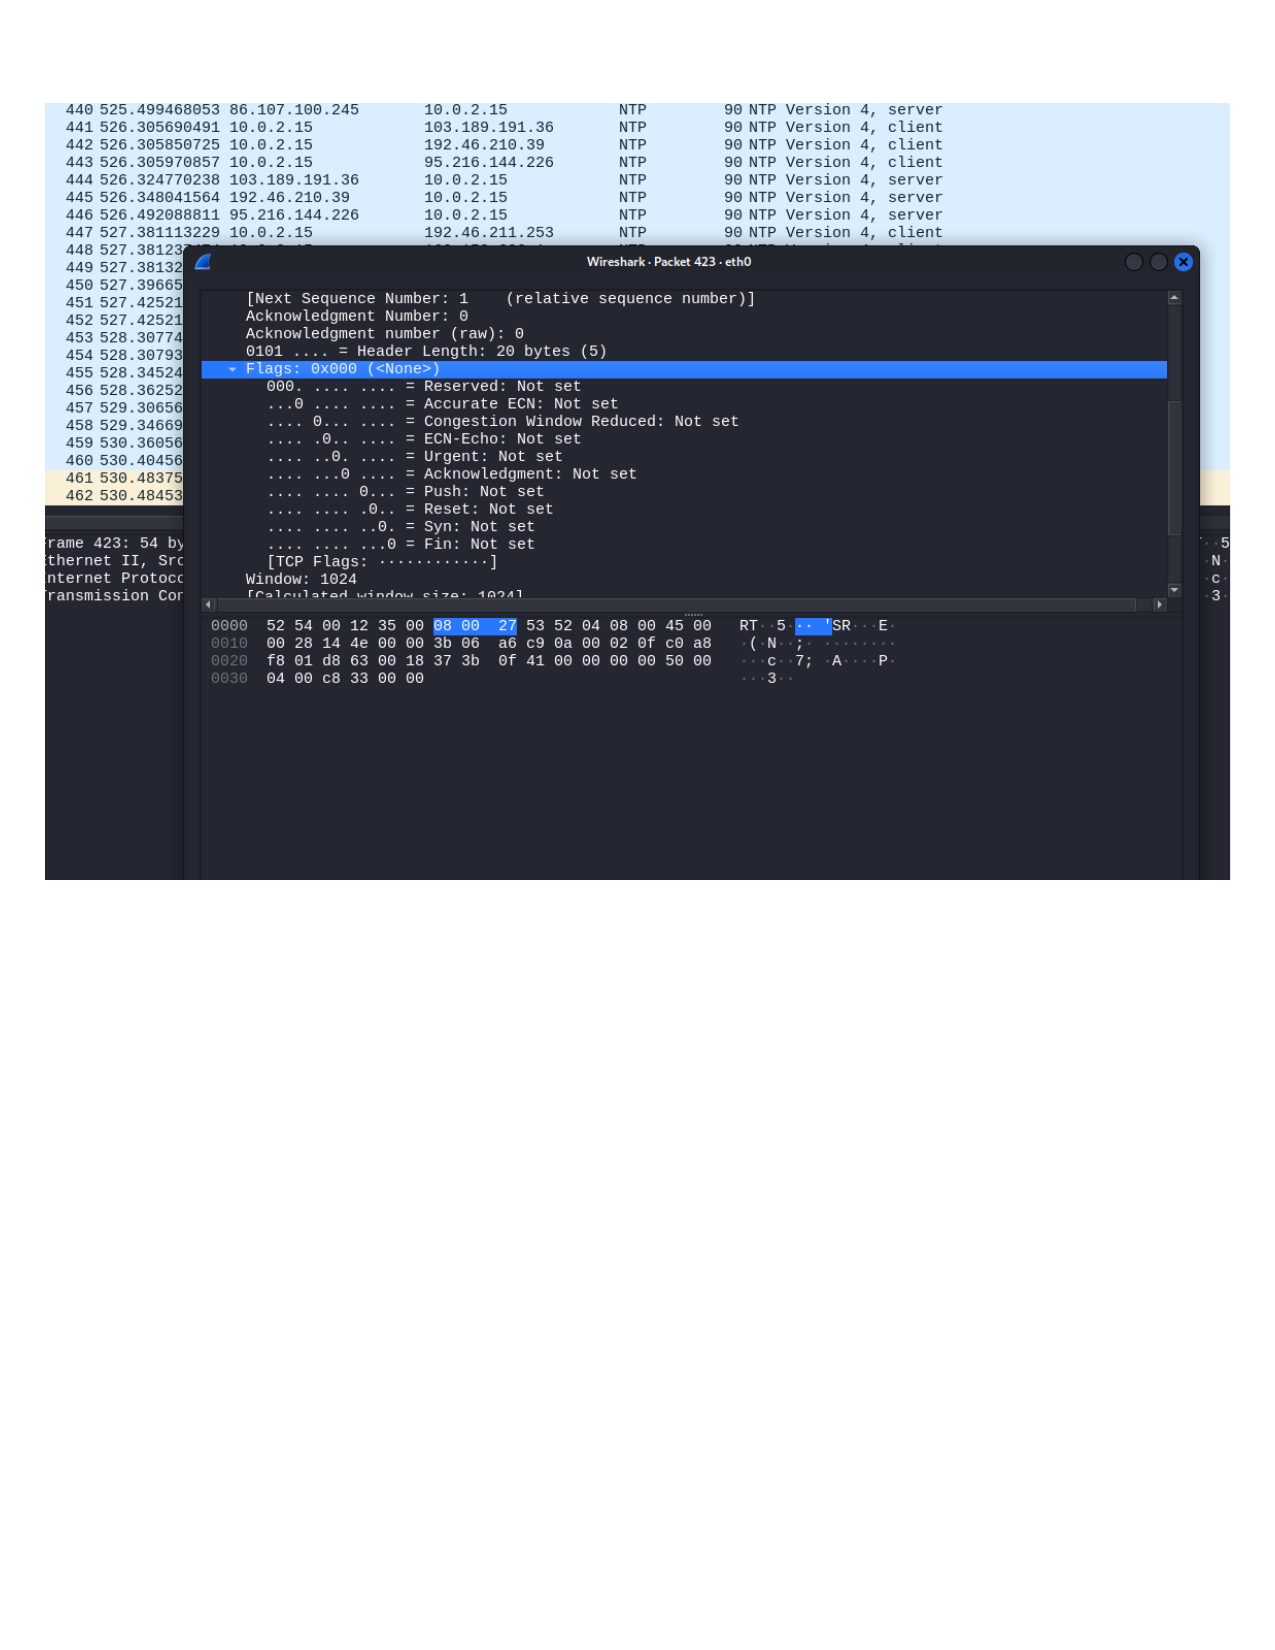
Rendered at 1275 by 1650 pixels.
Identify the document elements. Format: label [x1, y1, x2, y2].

picture [45, 103, 1230, 880]
